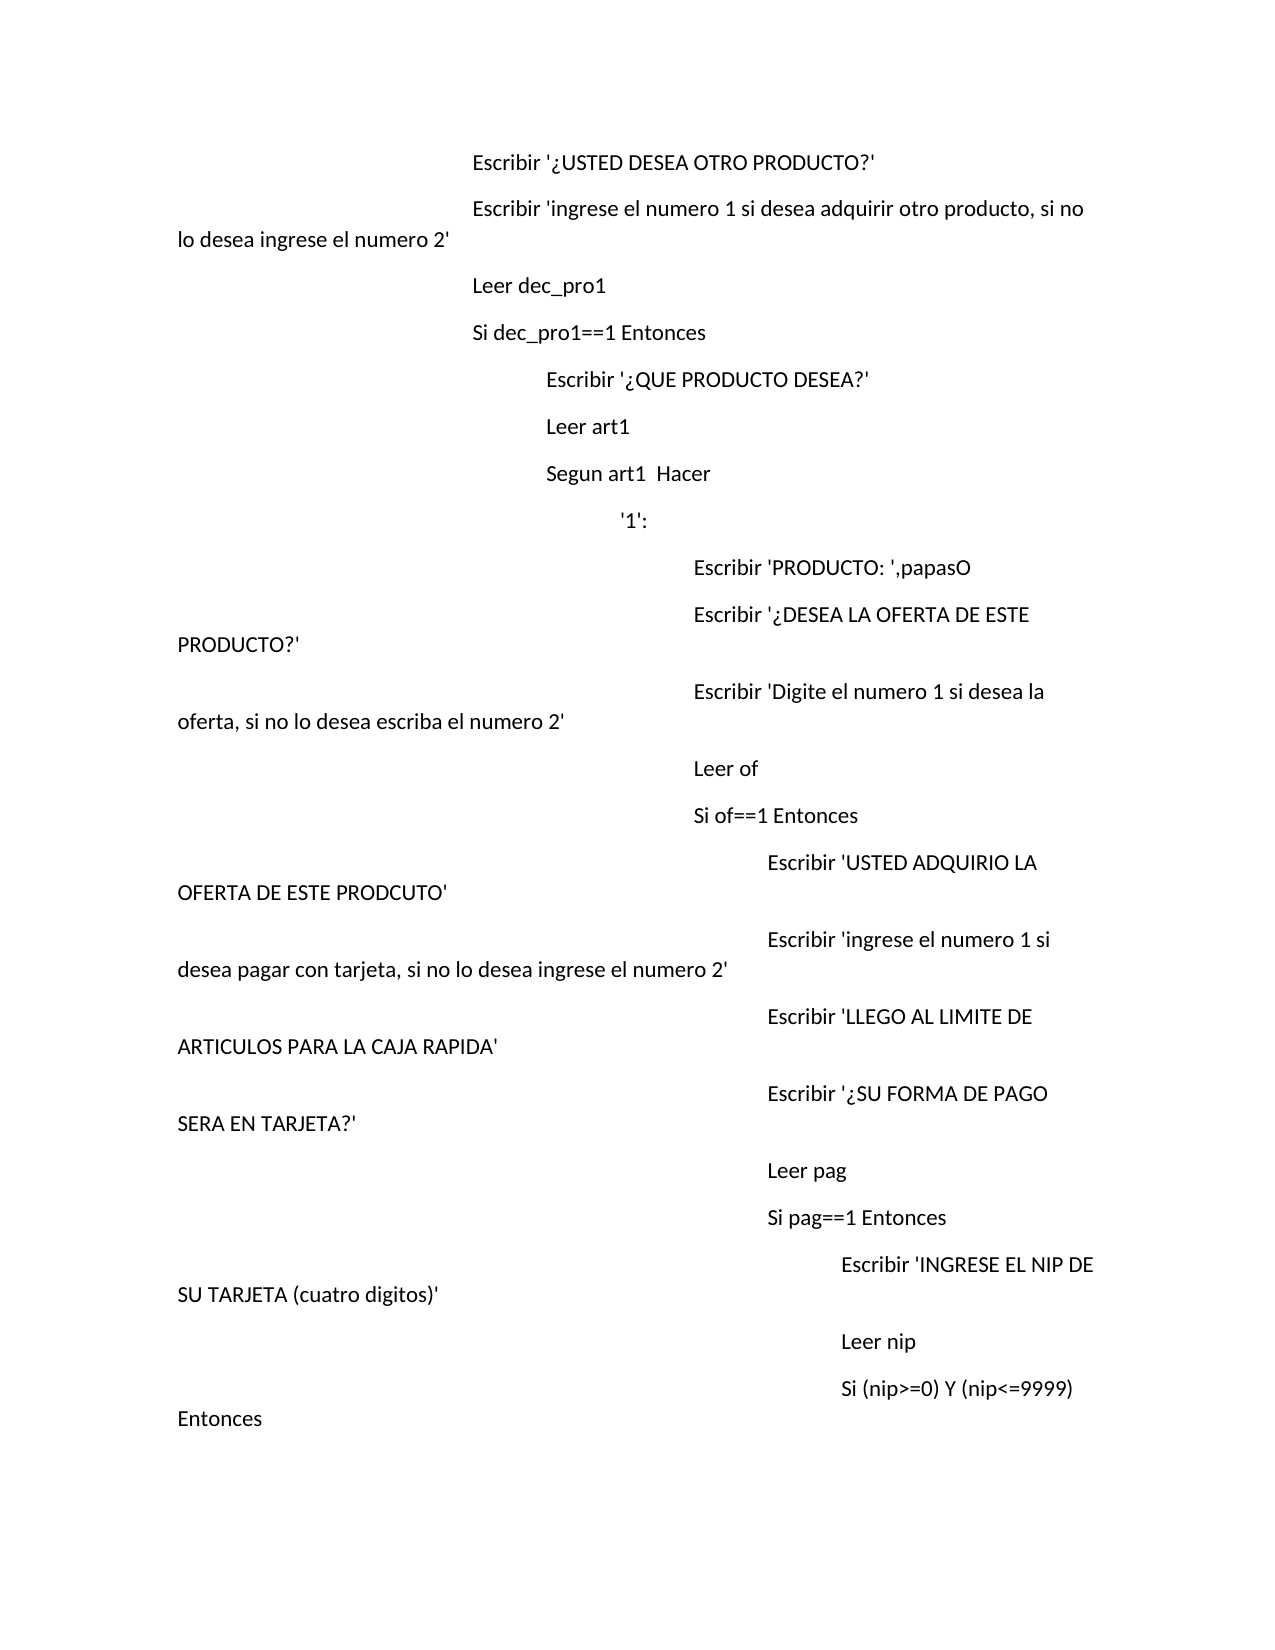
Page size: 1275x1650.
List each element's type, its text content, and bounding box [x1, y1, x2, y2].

text Escribir 'Digite el numero 1 si desea la oferta, si no lo desea escriba el numero 2' [177, 677, 1098, 735]
text Escribir 'ingrese el numero 1 si desea pagar con tarjeta, si no lo desea ingrese el numero 2' [177, 925, 1098, 983]
text Leer art1 [177, 412, 1098, 440]
text Escribir 'USTED ADQUIRIO LA OFERTA DE ESTE PRODCUTO' [177, 848, 1098, 906]
text Leer pag [177, 1156, 1098, 1184]
text Si (nip>=0) Y (nip<=9999) Entonces [177, 1374, 1098, 1432]
text Leer of [177, 754, 1098, 782]
text Escribir 'PRODUCTO: ',papasO [177, 553, 1098, 581]
text Leer nip [177, 1327, 1098, 1355]
text Escribir '¿USTED DESEA OTRO PRODUCTO?' [177, 148, 1098, 176]
text Escribir '¿SU FORMA DE PAGO SERA EN TARJETA?' [177, 1079, 1098, 1137]
text Escribir '¿DESEA LA OFERTA DE ESTE PRODUCTO?' [177, 600, 1098, 658]
text Segun art1 Hacer [177, 459, 1098, 487]
text Escribir '¿QUE PRODUCTO DESEA?' [177, 365, 1098, 393]
text Leer dec_pro1 [177, 272, 1098, 299]
text Escribir 'INGRESE EL NIP DE SU TARJETA (cuatro digitos)' [177, 1250, 1098, 1308]
text Si dec_pro1==1 Entonces [177, 318, 1098, 346]
text Escribir 'ingrese el numero 1 si desea adquirir otro producto, si no lo desea ingrese el numero 2' [177, 194, 1098, 253]
text '1': [177, 506, 1098, 534]
text Si of==1 Entonces [177, 801, 1098, 829]
text Escribir 'LLEGO AL LIMITE DE ARTICULOS PARA LA CAJA RAPIDA' [177, 1002, 1098, 1060]
text Si pag==1 Entonces [177, 1203, 1098, 1231]
